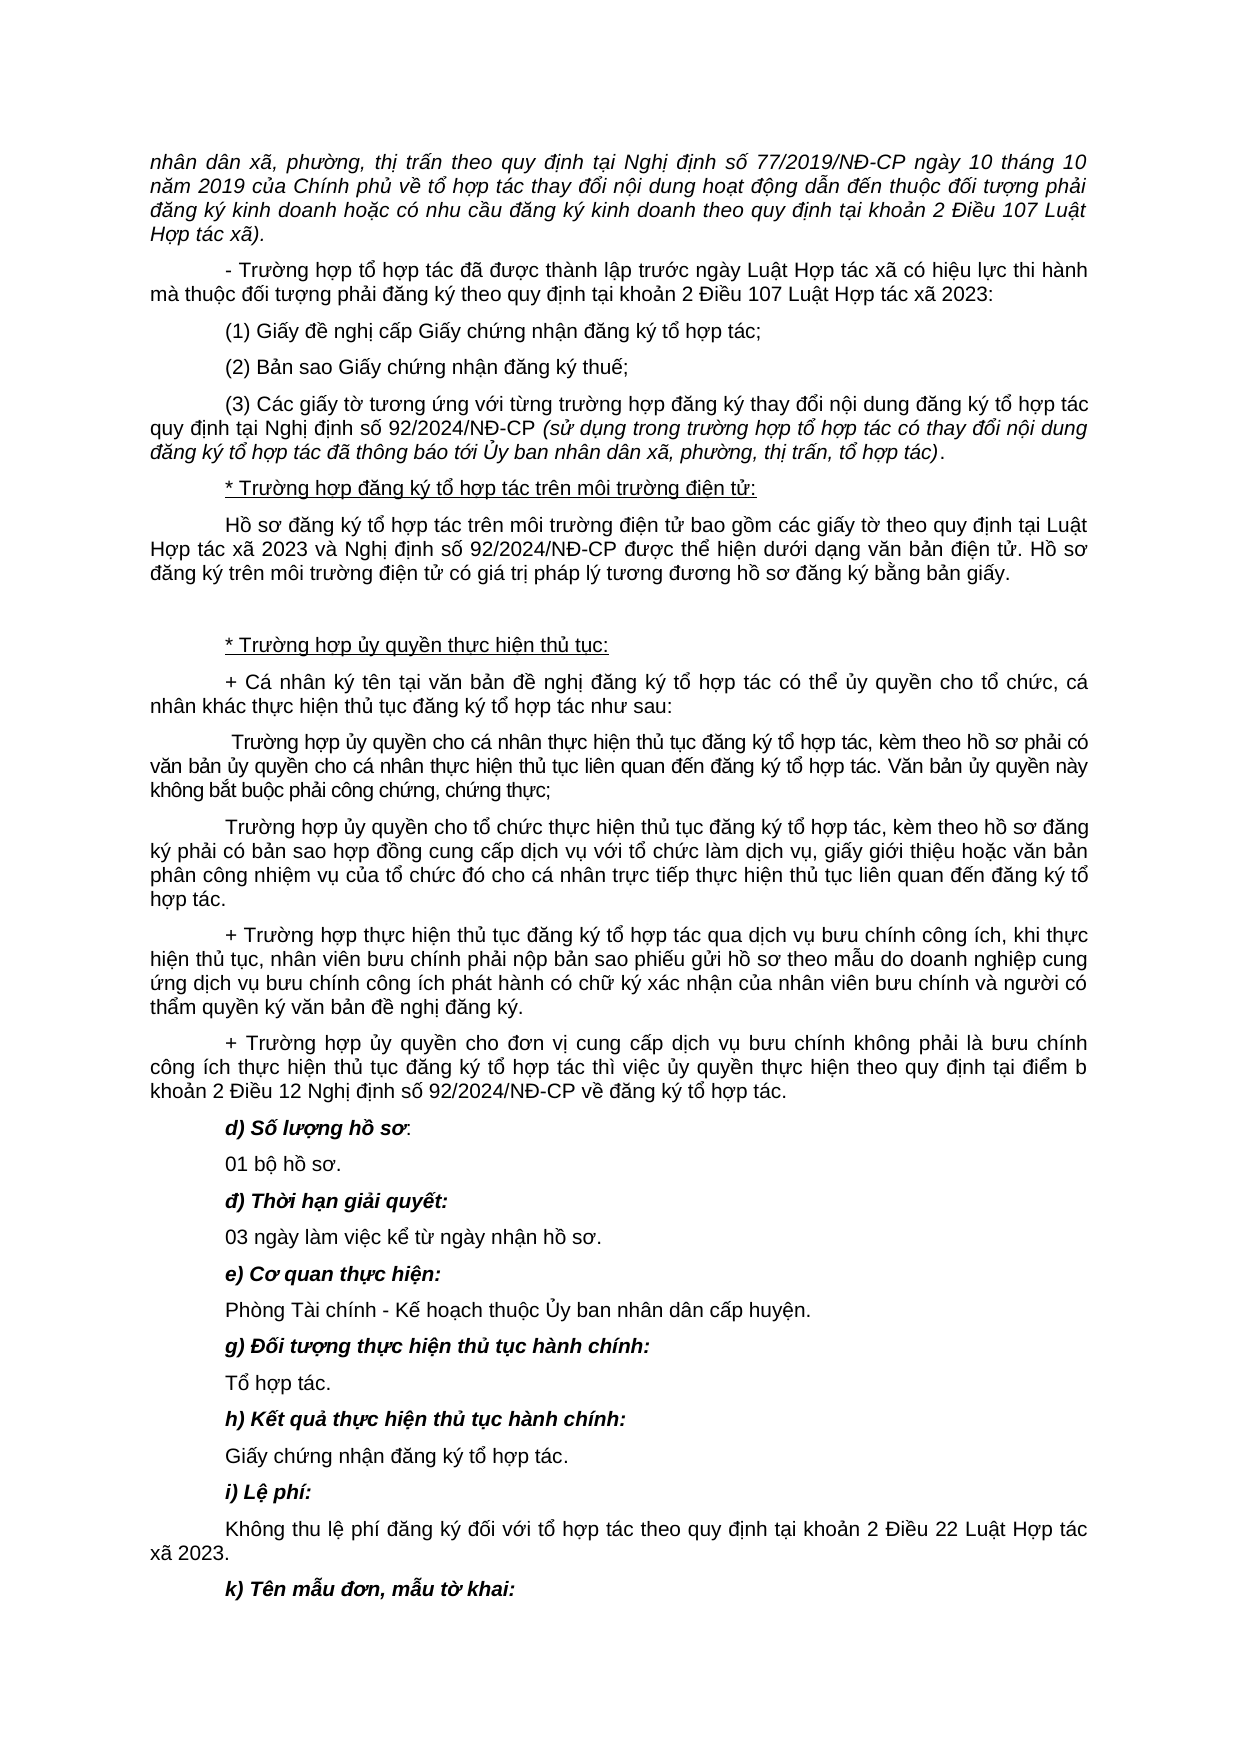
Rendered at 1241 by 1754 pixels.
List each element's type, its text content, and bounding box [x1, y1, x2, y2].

text Hồ sơ đăng ký tổ hợp tác trên môi trường điện tử bao gồm các giấy tờ theo quy định tại Luật Hợp tác xã 2023 và Nghị định số 92/2024/NĐ-CP được thể hiện dưới dạng văn bản điện tử. Hồ sơ đăng ký trên môi trường điện tử có giá trị pháp lý tương đương hồ sơ đăng ký bằng bản giấy. [150, 512, 1090, 584]
text + Trường hợp thực hiện thủ tục đăng ký tổ hợp tác qua dịch vụ bưu chính công ích, khi thực hiện thủ tục, nhân viên bưu chính phải nộp bản sao phiếu gửi hồ sơ theo mẫu do doanh nghiệp cung ứng dịch vụ bưu chính công ích phát hành có chữ ký xác nhận của nhân viên bưu chính và người có thẩm quyền ký văn bản đề nghị đăng ký. [150, 923, 1090, 1019]
text Tổ hợp tác. [150, 1371, 1090, 1395]
text Trường hợp ủy quyền cho cá nhân thực hiện thủ tục đăng ký tổ hợp tác, kèm theo hồ sơ phải có văn bản ủy quyền cho cá nhân thực hiện thủ tục liên quan đến đăng ký tổ hợp tác. Văn bản ủy quyền này không bắt buộc phải công chứng, chứng thực; [150, 730, 1090, 802]
text (1) Giấy đề nghị cấp Giấy chứng nhận đăng ký tổ hợp tác; [150, 319, 1090, 343]
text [150, 150, 1090, 246]
text Không thu lệ phí đăng ký đối với tổ hợp tác theo quy định tại khoản 2 Điều 22 Luật Hợp tác xã 2023. [150, 1517, 1090, 1564]
text 03 ngày làm việc kể từ ngày nhận hồ sơ. [150, 1225, 1090, 1249]
text e) Cơ quan thực hiện: [150, 1261, 1090, 1285]
text * Trường hợp ủy quyền thực hiện thủ tục: [150, 633, 1090, 657]
text - Trường hợp tổ hợp tác đã được thành lập trước ngày Luật Hợp tác xã có hiệu lực thi hành mà thuộc đối tượng phải đăng ký theo quy định tại khoản 2 Điều 107 Luật Hợp tác xã 2023: [150, 258, 1090, 306]
text + Cá nhân ký tên tại văn bản đề nghị đăng ký tổ hợp tác có thể ủy quyền cho tổ chức, cá nhân khác thực hiện thủ tục đăng ký tổ hợp tác như sau: [150, 670, 1090, 718]
text i) Lệ phí: [150, 1480, 1090, 1504]
text d) Số lượng hồ sơ: [150, 1116, 1090, 1139]
text h) Kết quả thực hiện thủ tục hành chính: [150, 1407, 1090, 1431]
text (2) Bản sao Giấy chứng nhận đăng ký thuế; [150, 355, 1090, 379]
text Giấy chứng nhận đăng ký tổ hợp tác. [150, 1444, 1090, 1468]
text * Trường hợp đăng ký tổ hợp tác trên môi trường điện tử: [150, 476, 1090, 500]
text k) Tên mẫu đơn, mẫu tờ khai: [150, 1577, 1090, 1601]
text + Trường hợp ủy quyền cho đơn vị cung cấp dịch vụ bưu chính không phải là bưu chính công ích thực hiện thủ tục đăng ký tổ hợp tác thì việc ủy quyền thực hiện theo quy định tại điểm b khoản 2 Điều 12 Nghị định số 92/2024/NĐ-CP về đăng ký tổ hợp tác. [150, 1031, 1090, 1103]
text Trường hợp ủy quyền cho tổ chức thực hiện thủ tục đăng ký tổ hợp tác, kèm theo hồ sơ đăng ký phải có bản sao hợp đồng cung cấp dịch vụ với tổ chức làm dịch vụ, giấy giới thiệu hoặc văn bản phân công nhiệm vụ của tổ chức đó cho cá nhân trực tiếp thực hiện thủ tục liên quan đến đăng ký tổ hợp tác. [150, 814, 1090, 910]
text (3) Các giấy tờ tương ứng với từng trường hợp đăng ký thay đổi nội dung đăng ký tổ hợp tác quy định tại Nghị định số 92/2024/NĐ-CP (sử dụng trong trường hợp tổ hợp tác có thay đổi nội dung đăng ký tổ hợp tác đã thông báo tới Ủy ban nhân dân xã, phường, thị trấn, tổ hợp tác). [150, 392, 1090, 463]
text Phòng Tài chính - Kế hoạch thuộc Ủy ban nhân dân cấp huyện. [150, 1298, 1090, 1322]
text g) Đối tượng thực hiện thủ tục hành chính: [150, 1334, 1090, 1358]
text đ) Thời hạn giải quyết: [150, 1188, 1090, 1212]
text 01 bộ hồ sơ. [150, 1152, 1090, 1176]
